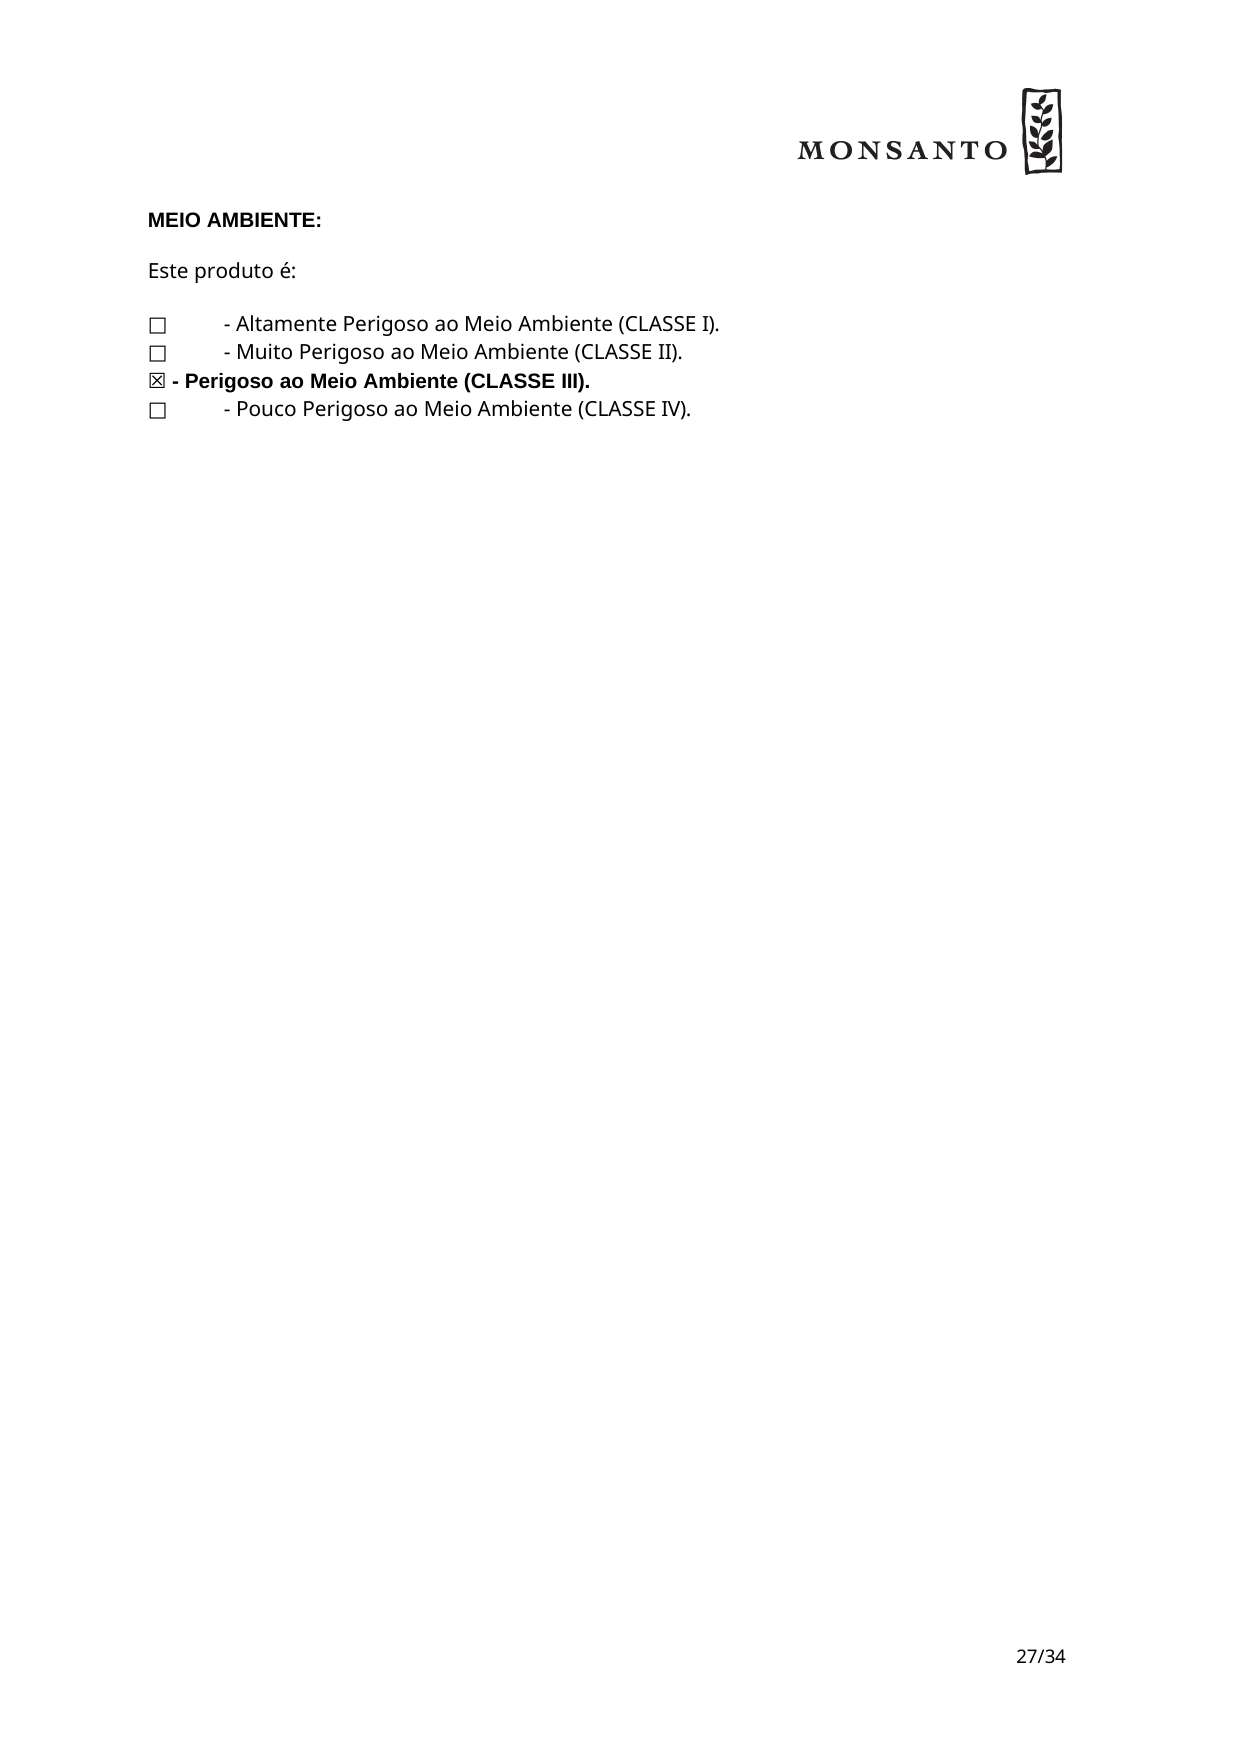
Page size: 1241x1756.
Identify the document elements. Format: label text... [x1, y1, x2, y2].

subtitle ☒ - Perigoso ao Meio Ambiente (CLASSE III). [148, 366, 1137, 394]
text Este produto é: [148, 256, 1137, 285]
picture [797, 88, 1063, 175]
text PRECAUÇÕES DE USO E ADVERTÊNCIAS QUANTO AOS CUIDADOS DE PROTEÇÃO AO MEIO AMBIENTE: [148, 208, 1067, 232]
list - Altamente Perigoso ao Meio Ambiente (CLASSE I). [148, 309, 1137, 337]
list - Pouco Perigoso ao Meio Ambiente (CLASSE IV). [148, 394, 1137, 423]
list - Muito Perigoso ao Meio Ambiente (CLASSE II). [148, 337, 1137, 366]
